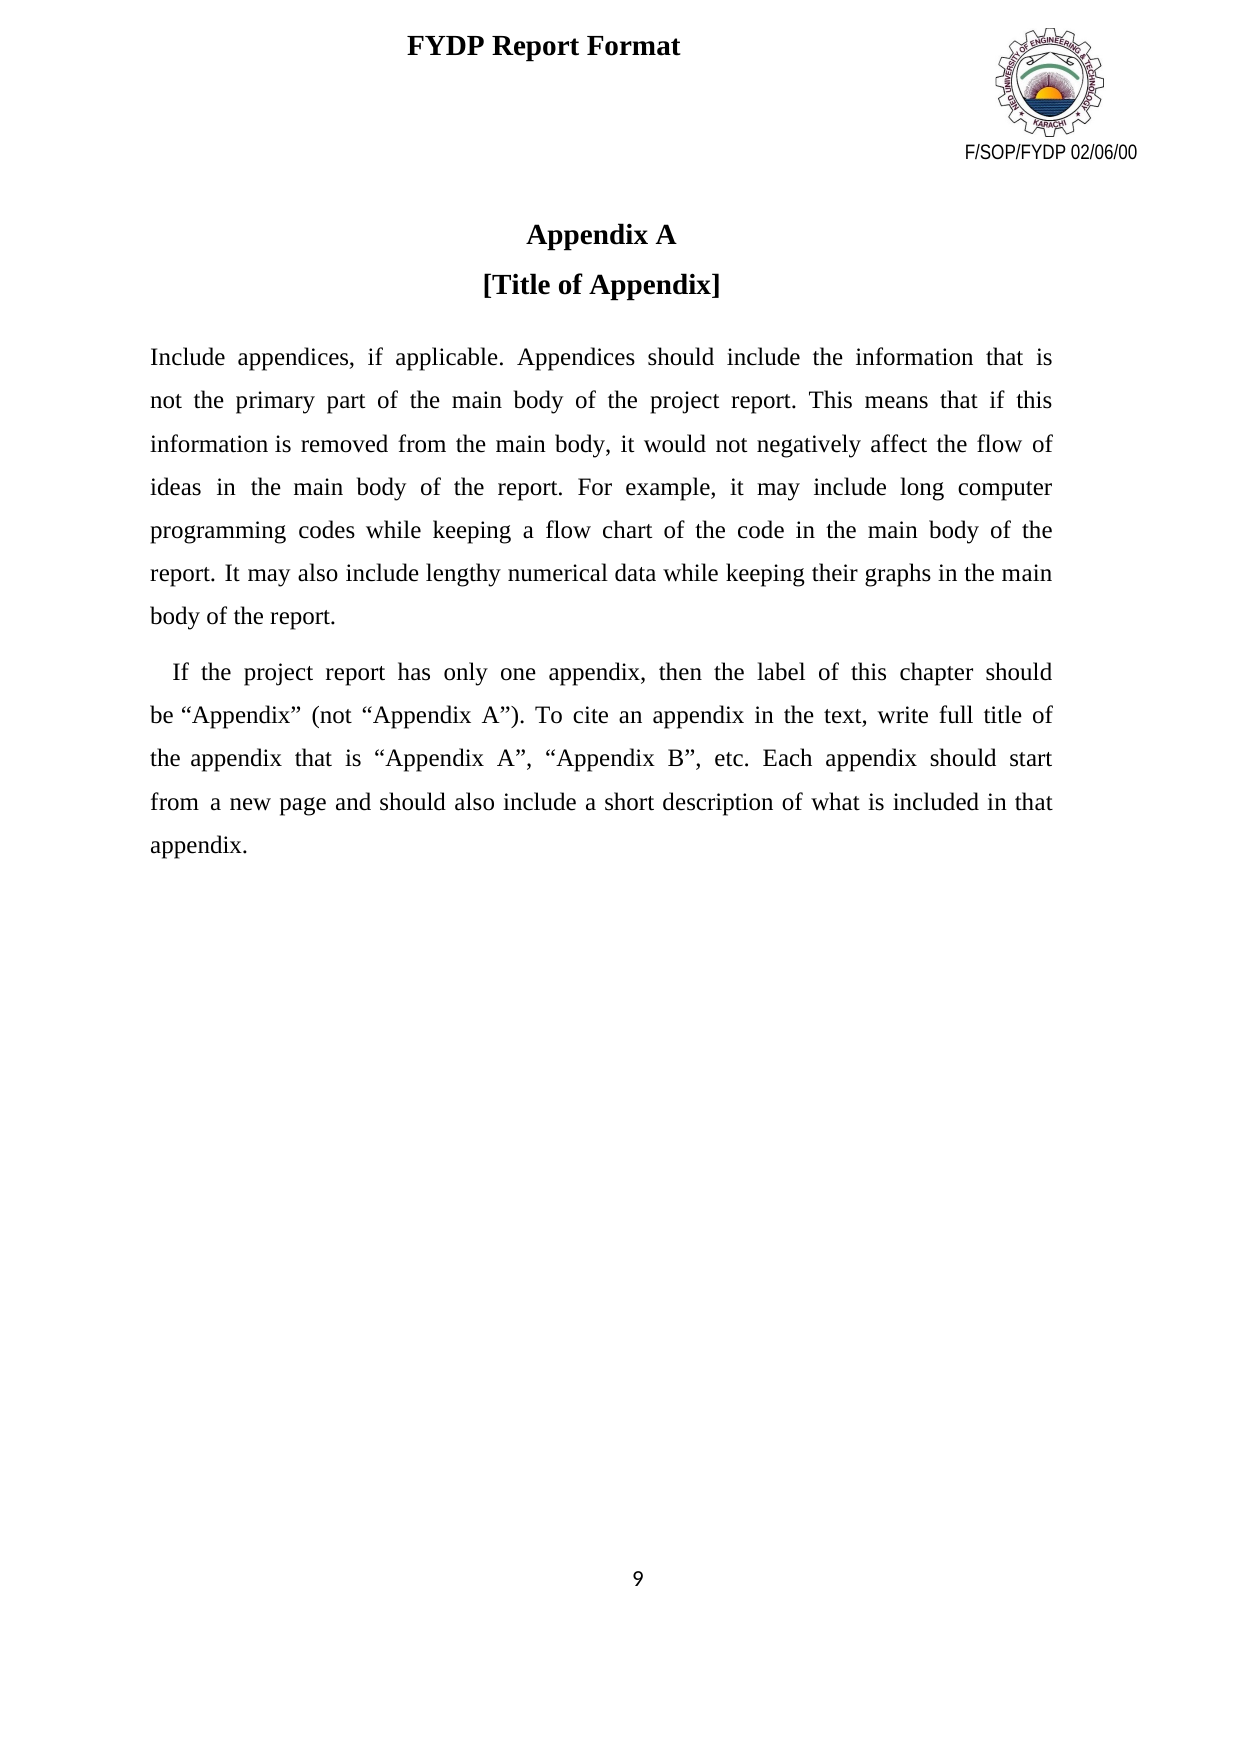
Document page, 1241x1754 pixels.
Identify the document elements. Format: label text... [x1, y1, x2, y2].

text If the project report has only one appendix, then the label of this chapter should be “Appendix” (not “Appendix A”). To cite an appendix in the text, write full title of the appendix that is “Appendix A”, “Appendix B”, etc. Each appendix should start from a new page and should also include a short description of what is included in that appendix. [150, 657, 1053, 858]
picture [995, 28, 1107, 140]
text Include appendices, if applicable. Appendices should include the information that is not the primary part of the main body of the project report. This means that if this information is removed from the main body, it would not negatively affect the flow of ideas in the main body of the report. For example, it may include long computer programming codes while keeping a flow chart of the code in the main body of the report. It may also include lengthy numerical data while keeping their graphs in the main body of the report. [150, 342, 1053, 630]
subtitle Appendix A [Title of Appendix] [482, 217, 721, 300]
